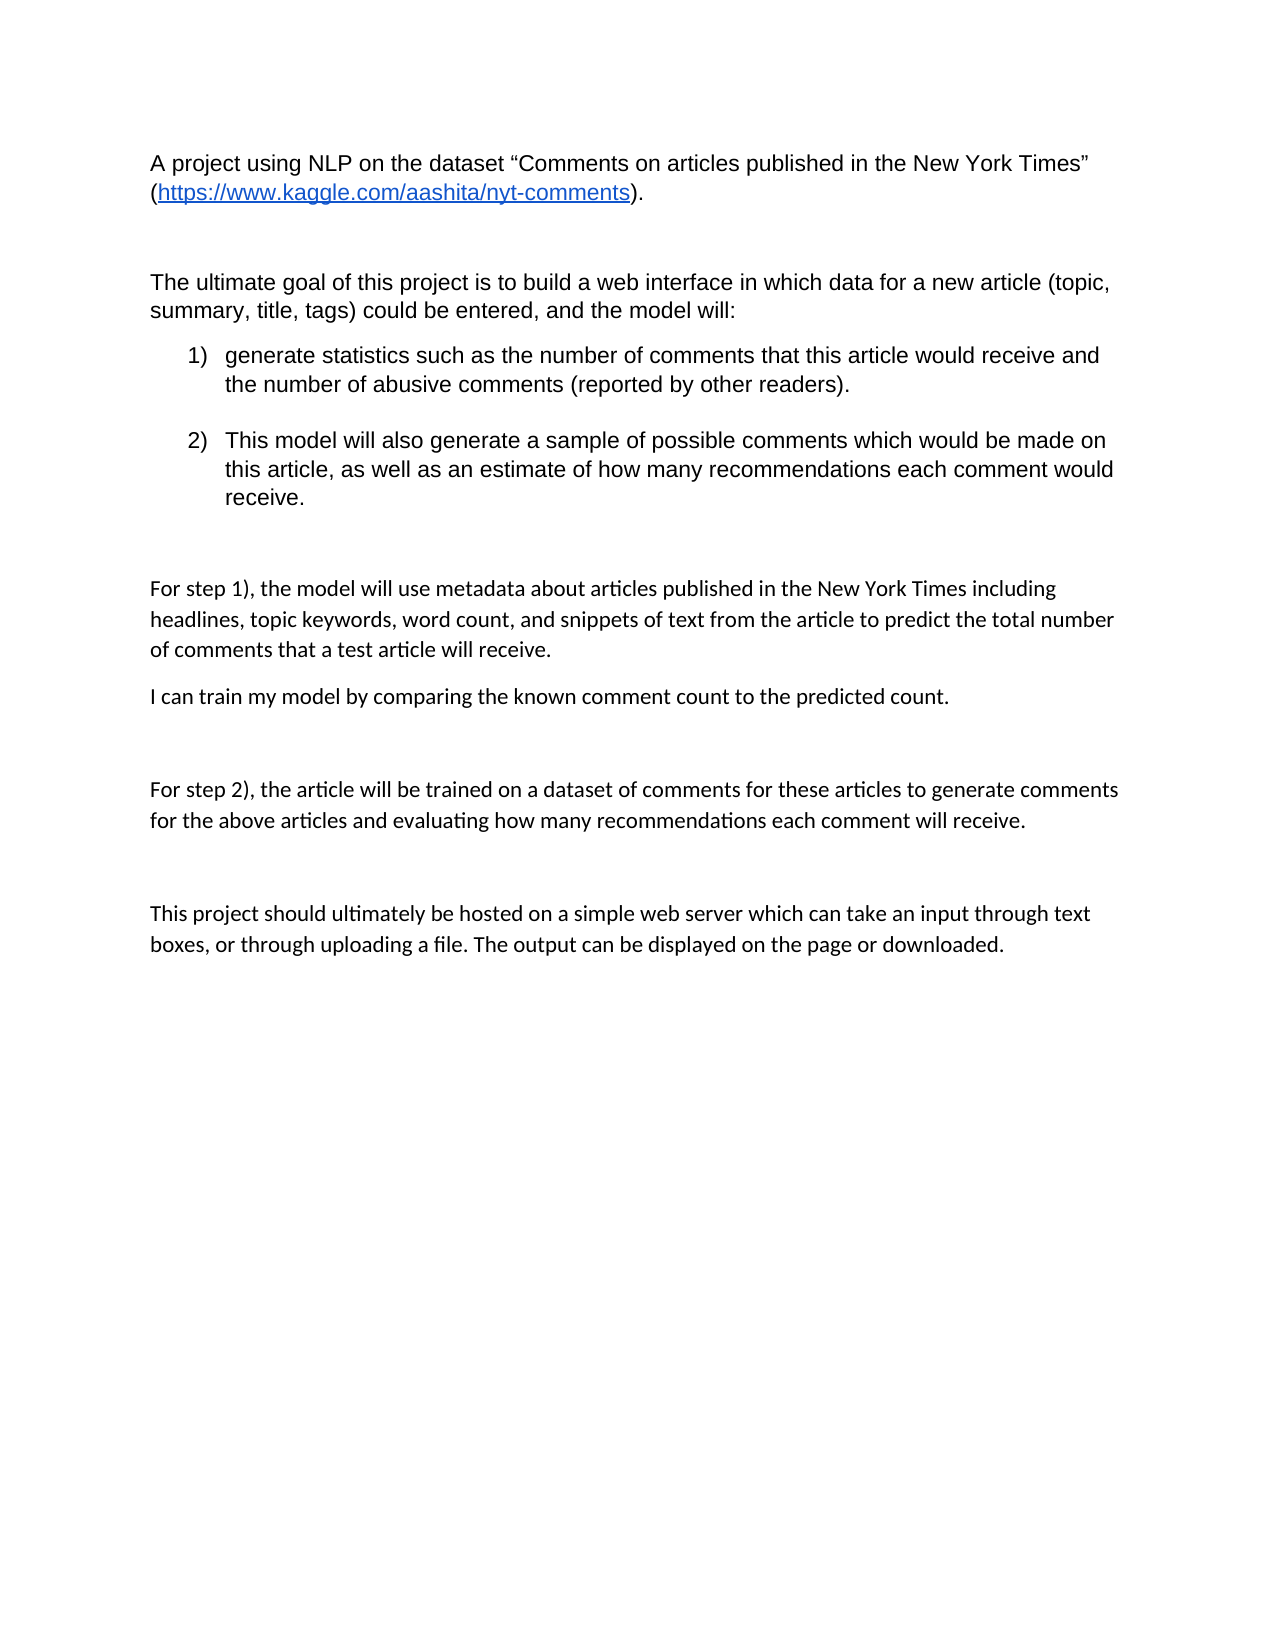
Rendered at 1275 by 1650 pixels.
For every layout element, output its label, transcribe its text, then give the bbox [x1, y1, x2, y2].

text For step 1), the model will use metadata about articles published in the New York Times including headlines, topic keywords, word count, and snippets of text from the article to predict the total number of comments that a test article will receive. [150, 574, 1125, 663]
text I can train my model by comparing the known comment count to the predicted count. [150, 682, 1125, 710]
list This model will also generate a sample of possible comments which would be made on this article, as well as an estimate of how many recommendations each comment would receive. [187, 427, 1125, 511]
text A project using NLP on the dataset “Comments on articles published in the New York Times” (https://www.kaggle.com/aashita/nyt-comments). [150, 150, 1125, 205]
text For step 2), the article will be trained on a dataset of comments for these articles to generate comments for the above articles and evaluating how many recommendations each comment will receive. [150, 776, 1125, 834]
text This project should ultimately be hosted on a simple web server which can take an input through text boxes, or through uploading a file. The output can be displayed on the page or downloaded. [150, 899, 1125, 958]
list generate statistics such as the number of comments that this article would receive and the number of abusive comments (reported by other readers). [187, 342, 1125, 397]
text The ultimate goal of this project is to build a web interface in which data for a new article (topic, summary, title, tags) could be entered, and the model will: [150, 269, 1125, 323]
